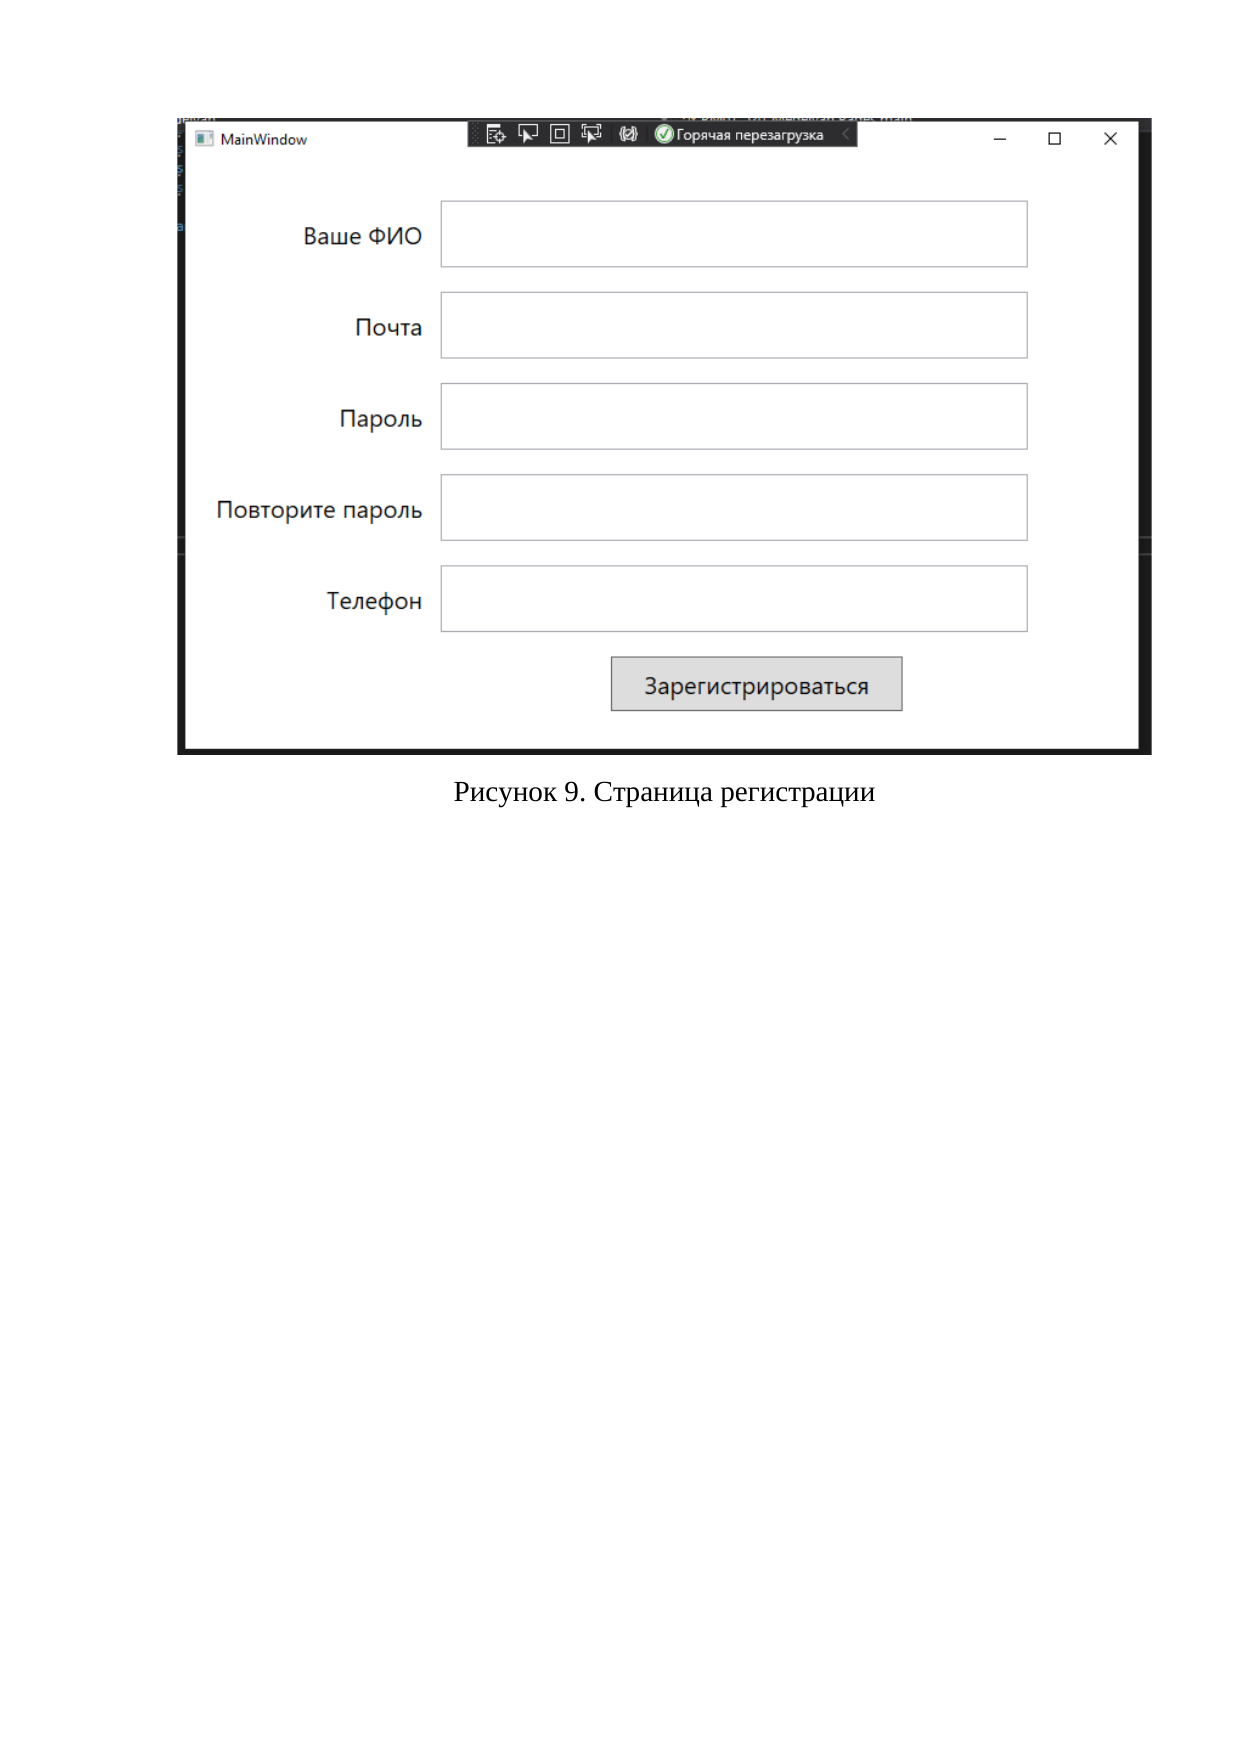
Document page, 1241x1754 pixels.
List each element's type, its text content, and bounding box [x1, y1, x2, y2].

picture [177, 118, 1152, 755]
text Рисунок 9. Страница регистрации [177, 774, 1152, 807]
